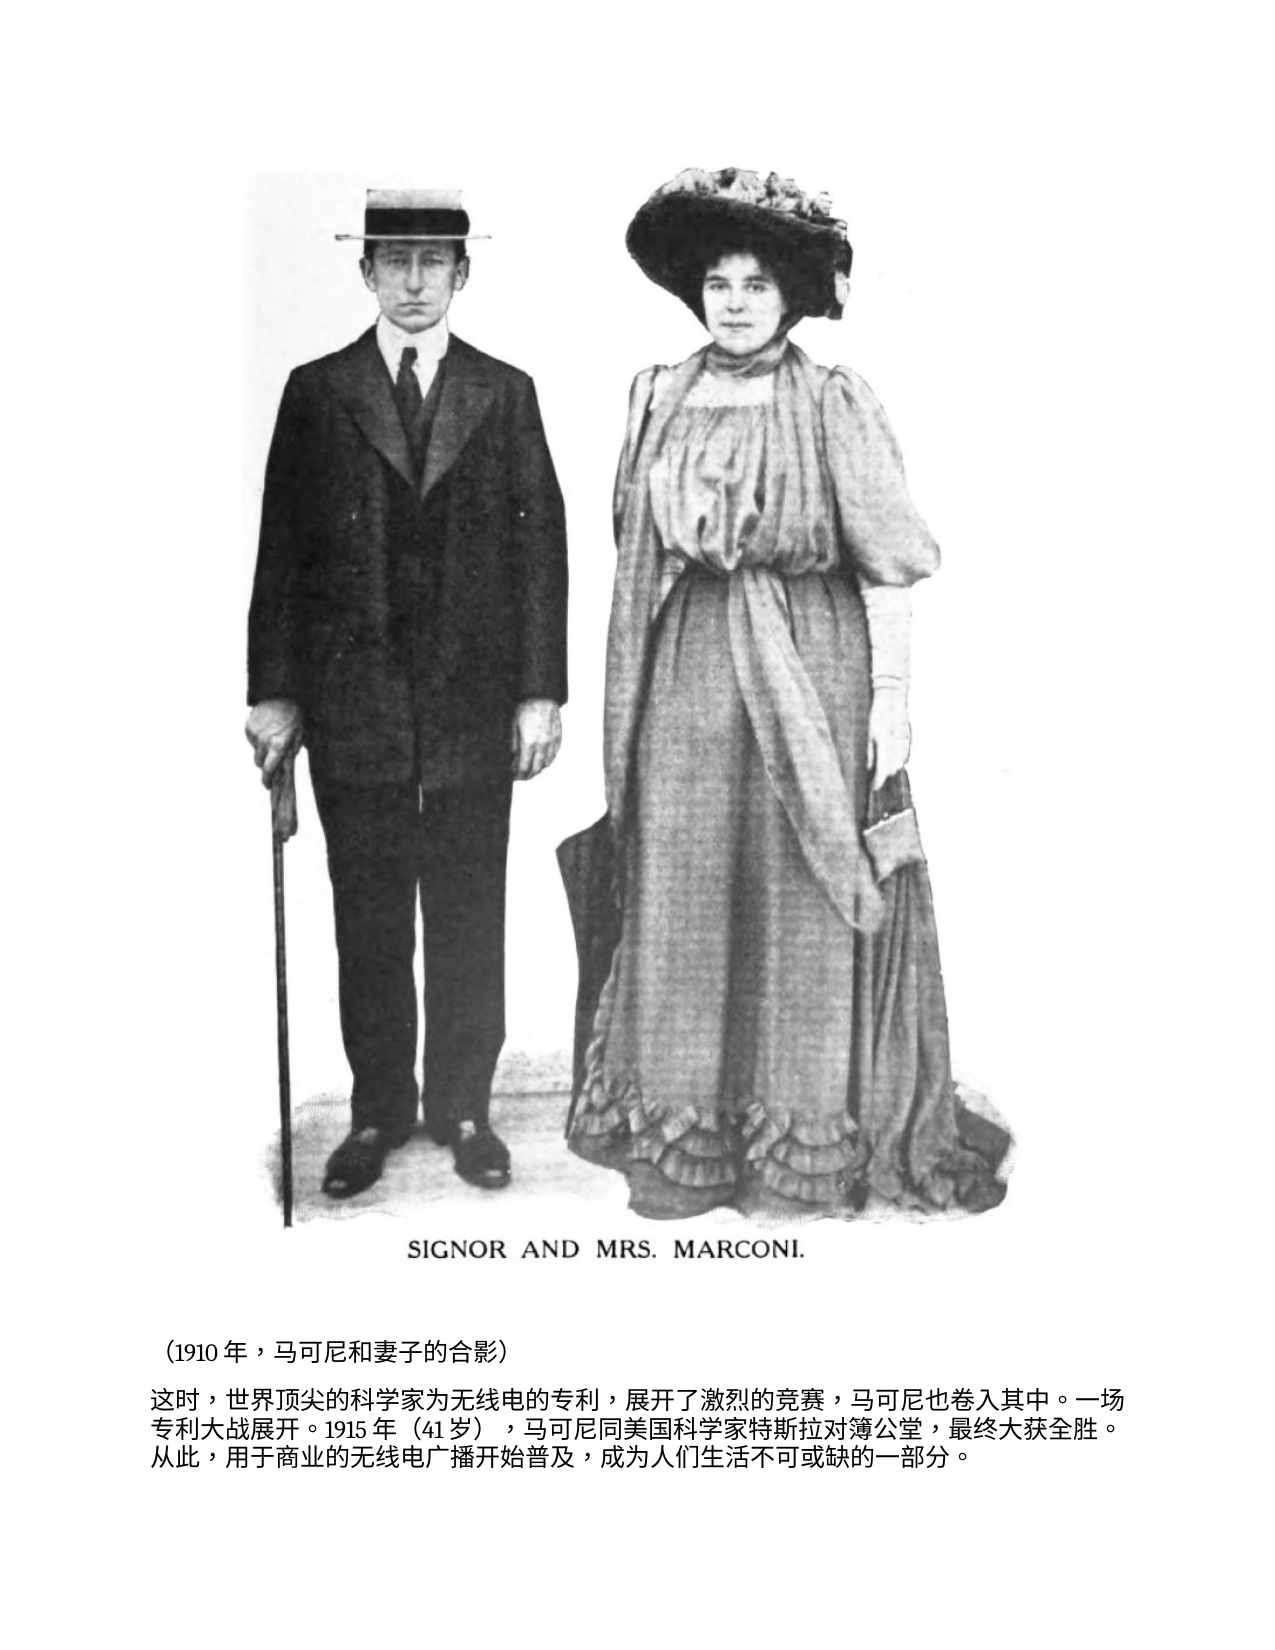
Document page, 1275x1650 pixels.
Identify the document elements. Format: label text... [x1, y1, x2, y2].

text （1910年，马可尼和妻子的合影） [150, 1339, 1125, 1368]
text 这时，世界顶尖的科学家为无线电的专利，展开了激烈的竞赛，马可尼也卷入其中。一场专利大战展开。1915年（41岁），马可尼同美国科学家特斯拉对簿公堂，最终大获全胜。从此，用于商业的无线电广播开始普及，成为人们生活不可或缺的一部分。 [150, 1387, 1125, 1473]
picture [168, 150, 1044, 1271]
